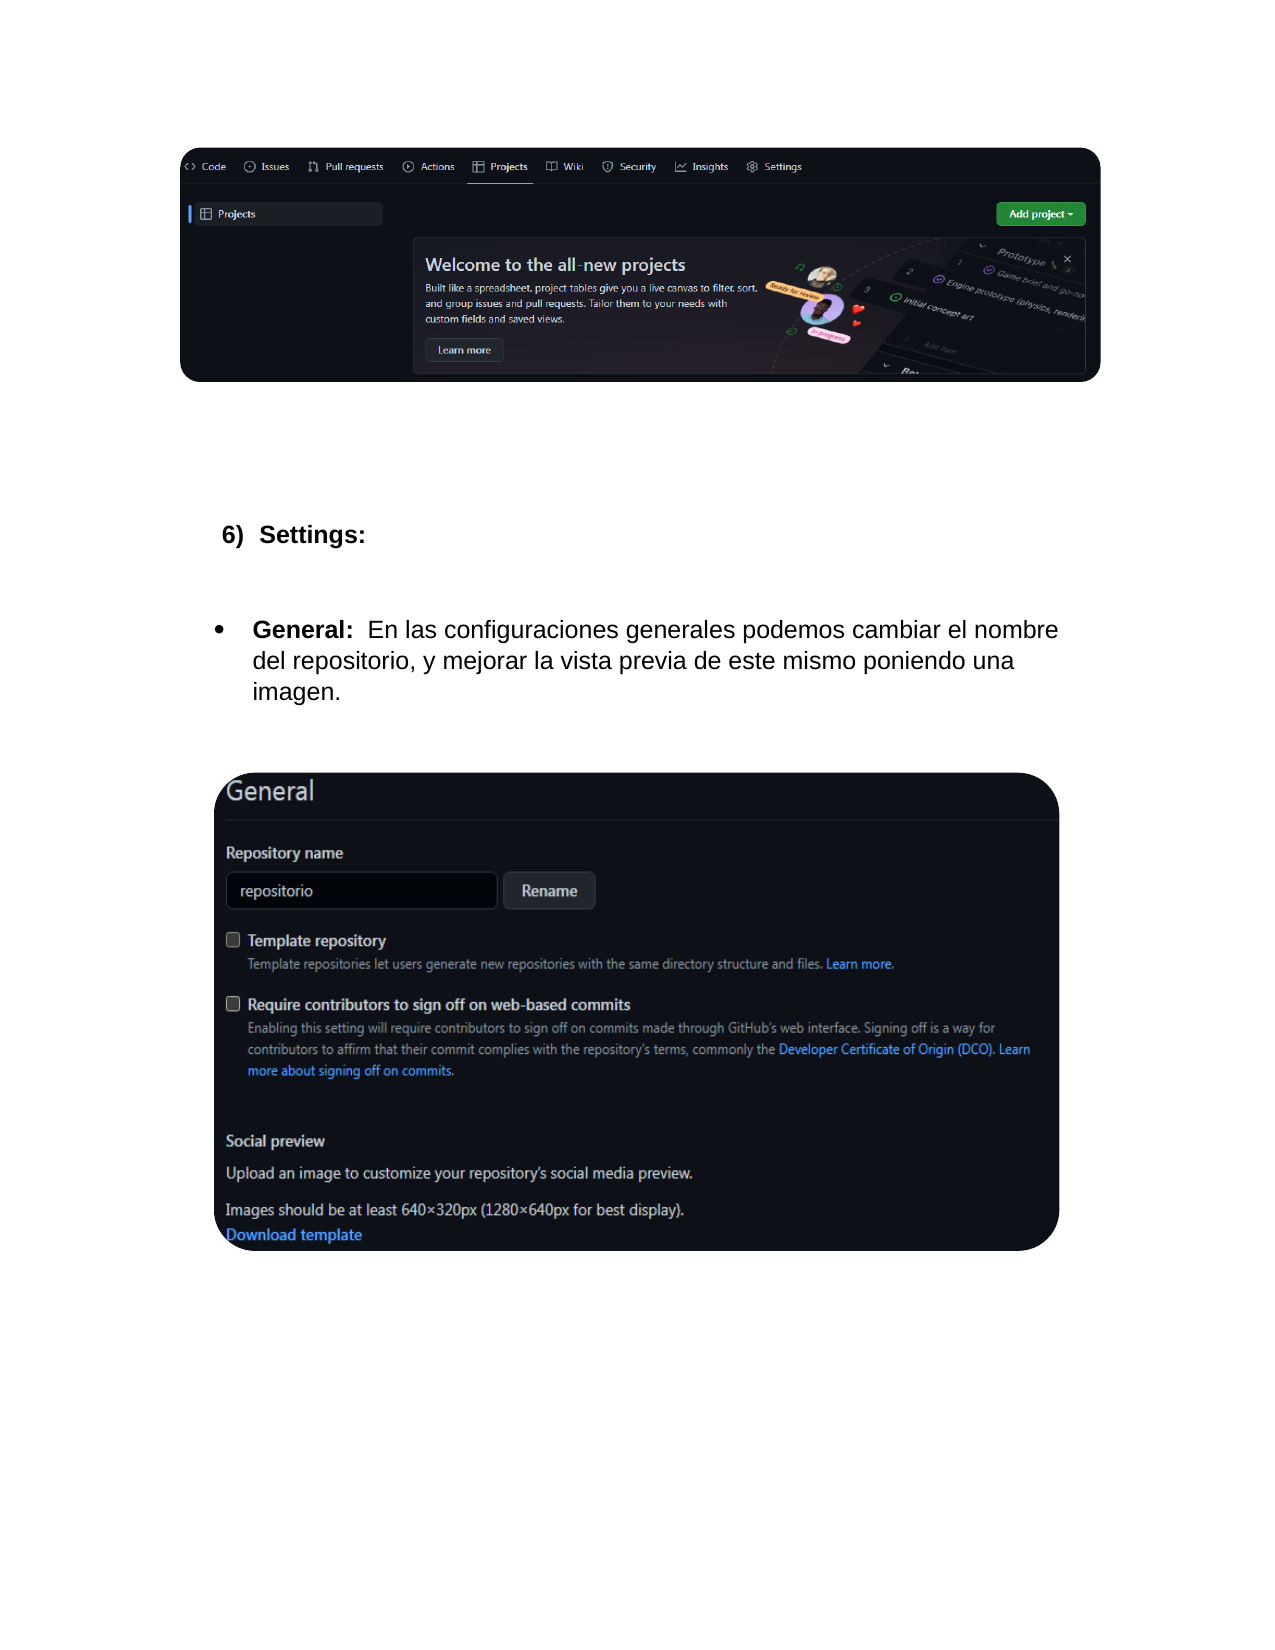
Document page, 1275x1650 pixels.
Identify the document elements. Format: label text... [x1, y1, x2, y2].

picture [180, 147, 1101, 382]
picture [214, 772, 1060, 1251]
list Settings: [222, 521, 1098, 549]
list General: En las configuraciones generales podemos cambiar el nombre del repositorio, y mejorar la vista previa de este mismo poniendo una imagen. [215, 615, 1098, 706]
